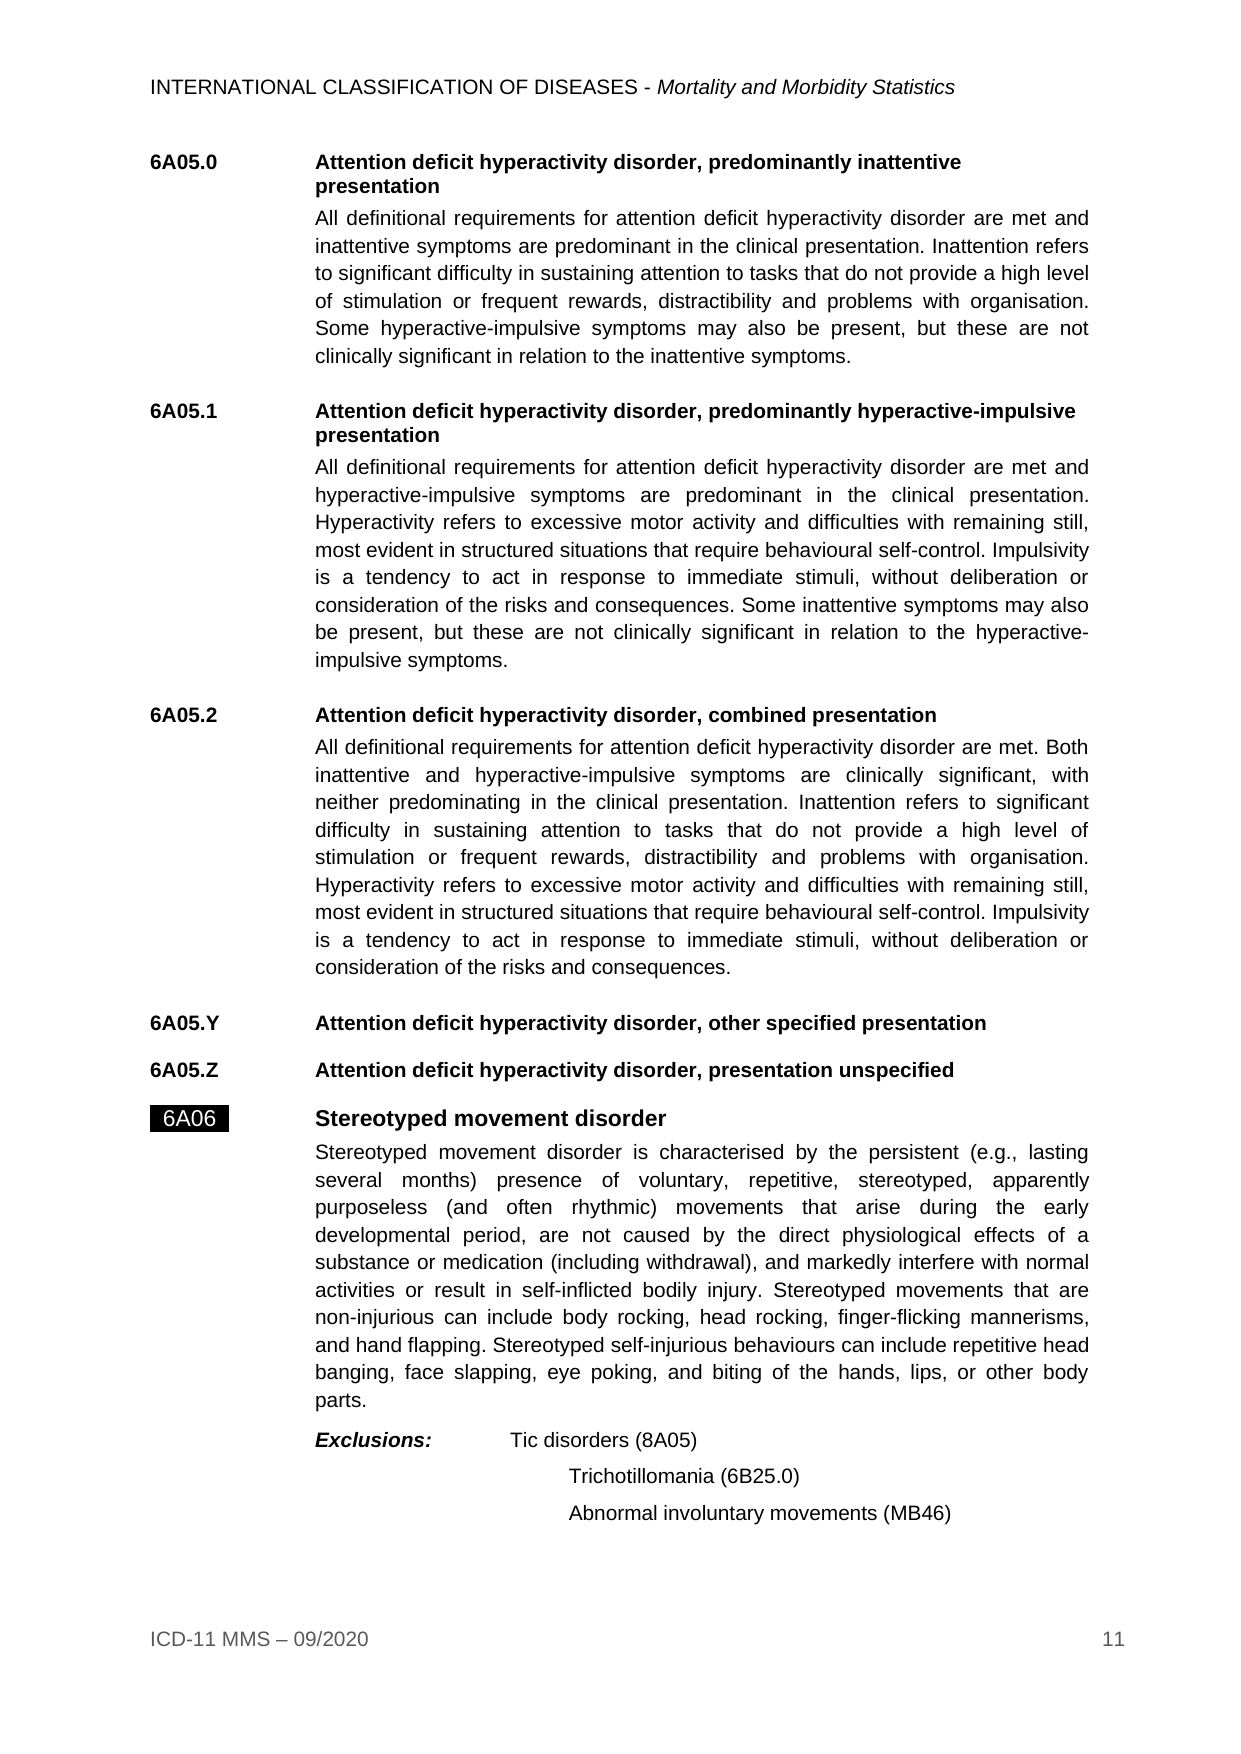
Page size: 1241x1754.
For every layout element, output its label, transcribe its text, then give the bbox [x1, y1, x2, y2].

text All definitional requirements for attention deficit hyperactivity disorder are met. Both inattentive and hyperactive-impulsive symptoms are clinically significant, with neither predominating in the clinical presentation. Inattention refers to significant difficulty in sustaining attention to tasks that do not provide a high level of stimulation or frequent rewards, distractibility and problems with organisation. Hyperactivity refers to excessive motor activity and difficulties with remaining still, most evident in structured situations that require behavioural self-control. Impulsivity is a tendency to act in response to immediate stimuli, without deliberation or consideration of the risks and consequences. [315, 735, 1090, 979]
list Abnormal involuntary movements (MB46) [568, 1501, 1090, 1524]
list Exclusions: Tic disorders (8A05) [315, 1428, 1090, 1452]
title 6A05.Z Attention deficit hyperactivity disorder, presentation unspecified [150, 1058, 1090, 1082]
title 6A06 Stereotyped movement disorder [229, 1105, 1090, 1132]
text All definitional requirements for attention deficit hyperactivity disorder are met and hyperactive-impulsive symptoms are predominant in the clinical presentation. Hyperactivity refers to excessive motor activity and difficulties with remaining still, most evident in structured situations that require behavioural self-control. Impulsivity is a tendency to act in response to immediate stimuli, without deliberation or consideration of the risks and consequences. Some inattentive symptoms may also be present, but these are not clinically significant in relation to the hyperactive-impulsive symptoms. [315, 455, 1090, 672]
title 6A05.Y Attention deficit hyperactivity disorder, other specified presentation [150, 1010, 1090, 1034]
text All definitional requirements for attention deficit hyperactivity disorder are met and inattentive symptoms are predominant in the clinical presentation. Inattention refers to significant difficulty in sustaining attention to tasks that do not provide a high level of stimulation or frequent rewards, distractibility and problems with organisation. Some hyperactive-impulsive symptoms may also be present, but these are not clinically significant in relation to the inattentive symptoms. [315, 206, 1090, 368]
title 6A05.0 Attention deficit hyperactivity disorder, predominantly inattentive presentation [150, 150, 1090, 198]
list Trichotillomania (6B25.0) [568, 1464, 1090, 1488]
title 6A05.1 Attention deficit hyperactivity disorder, predominantly hyperactive-impulsive presentation [150, 399, 1090, 447]
text Stereotyped movement disorder is characterised by the persistent (e.g., lasting several months) presence of voluntary, repetitive, stereotyped, apparently purposeless (and often rhythmic) movements that arise during the early developmental period, are not caused by the direct physiological effects of a substance or medication (including withdrawal), and markedly interfere with normal activities or result in self-inflicted bodily injury. Stereotyped movements that are non-injurious can include body rocking, head rocking, finger-flicking mannerisms, and hand flapping. Stereotyped self-injurious behaviours can include repetitive head banging, face slapping, eye poking, and biting of the hands, lips, or other body parts. [315, 1140, 1090, 1412]
title 6A05.2 Attention deficit hyperactivity disorder, combined presentation [150, 703, 1090, 727]
